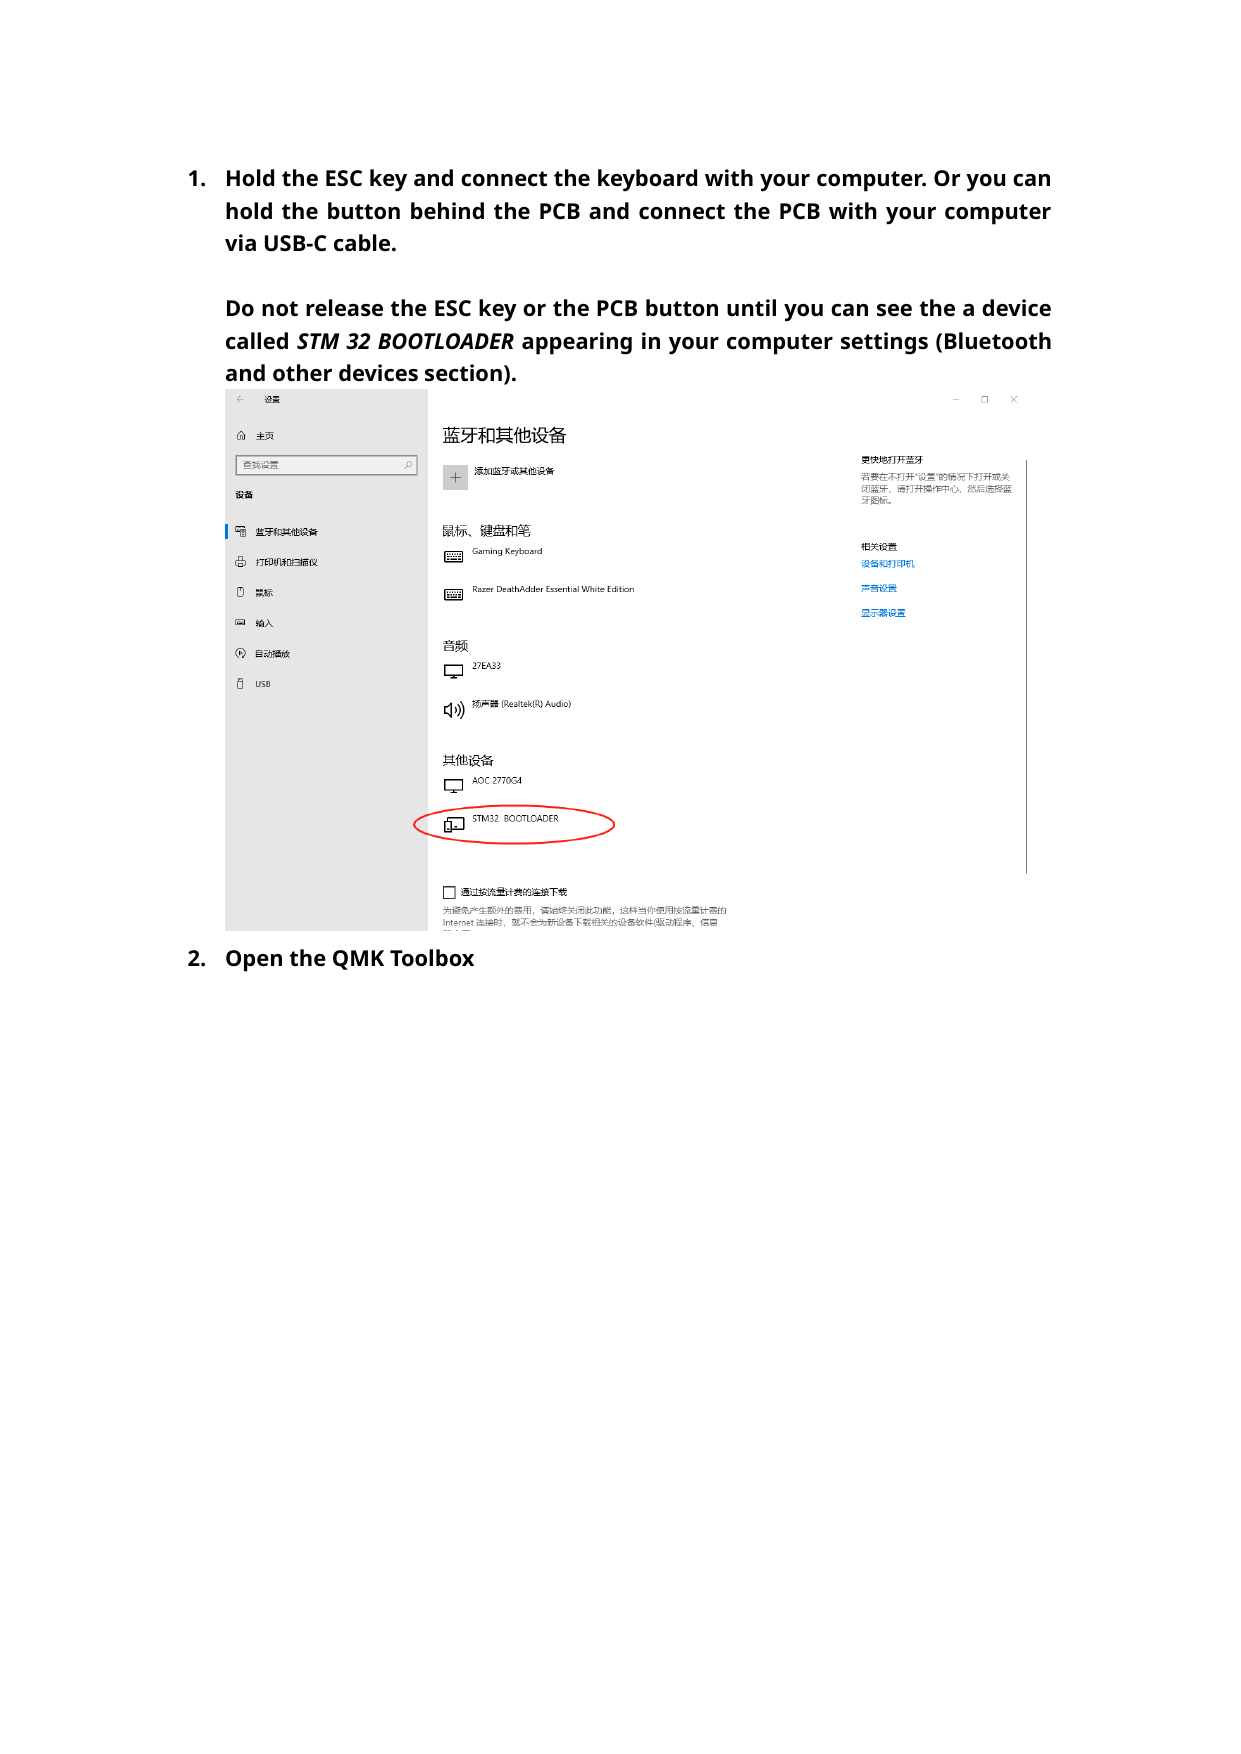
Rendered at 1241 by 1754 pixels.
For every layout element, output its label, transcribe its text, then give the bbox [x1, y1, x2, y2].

list Hold the ESC key and connect the keyboard with your computer. Or you can hold the button behind the PCB and connect the PCB with your computer via USB-C cable. [187, 162, 1053, 259]
list Open the QMK Toolbox [187, 942, 1053, 974]
list Do not release the ESC key or the PCB button until you can see the a device called STM 32 BOOTLOADER appearing in your computer settings (Bluetooth and other devices section). [225, 292, 1053, 389]
picture [225, 389, 1028, 931]
